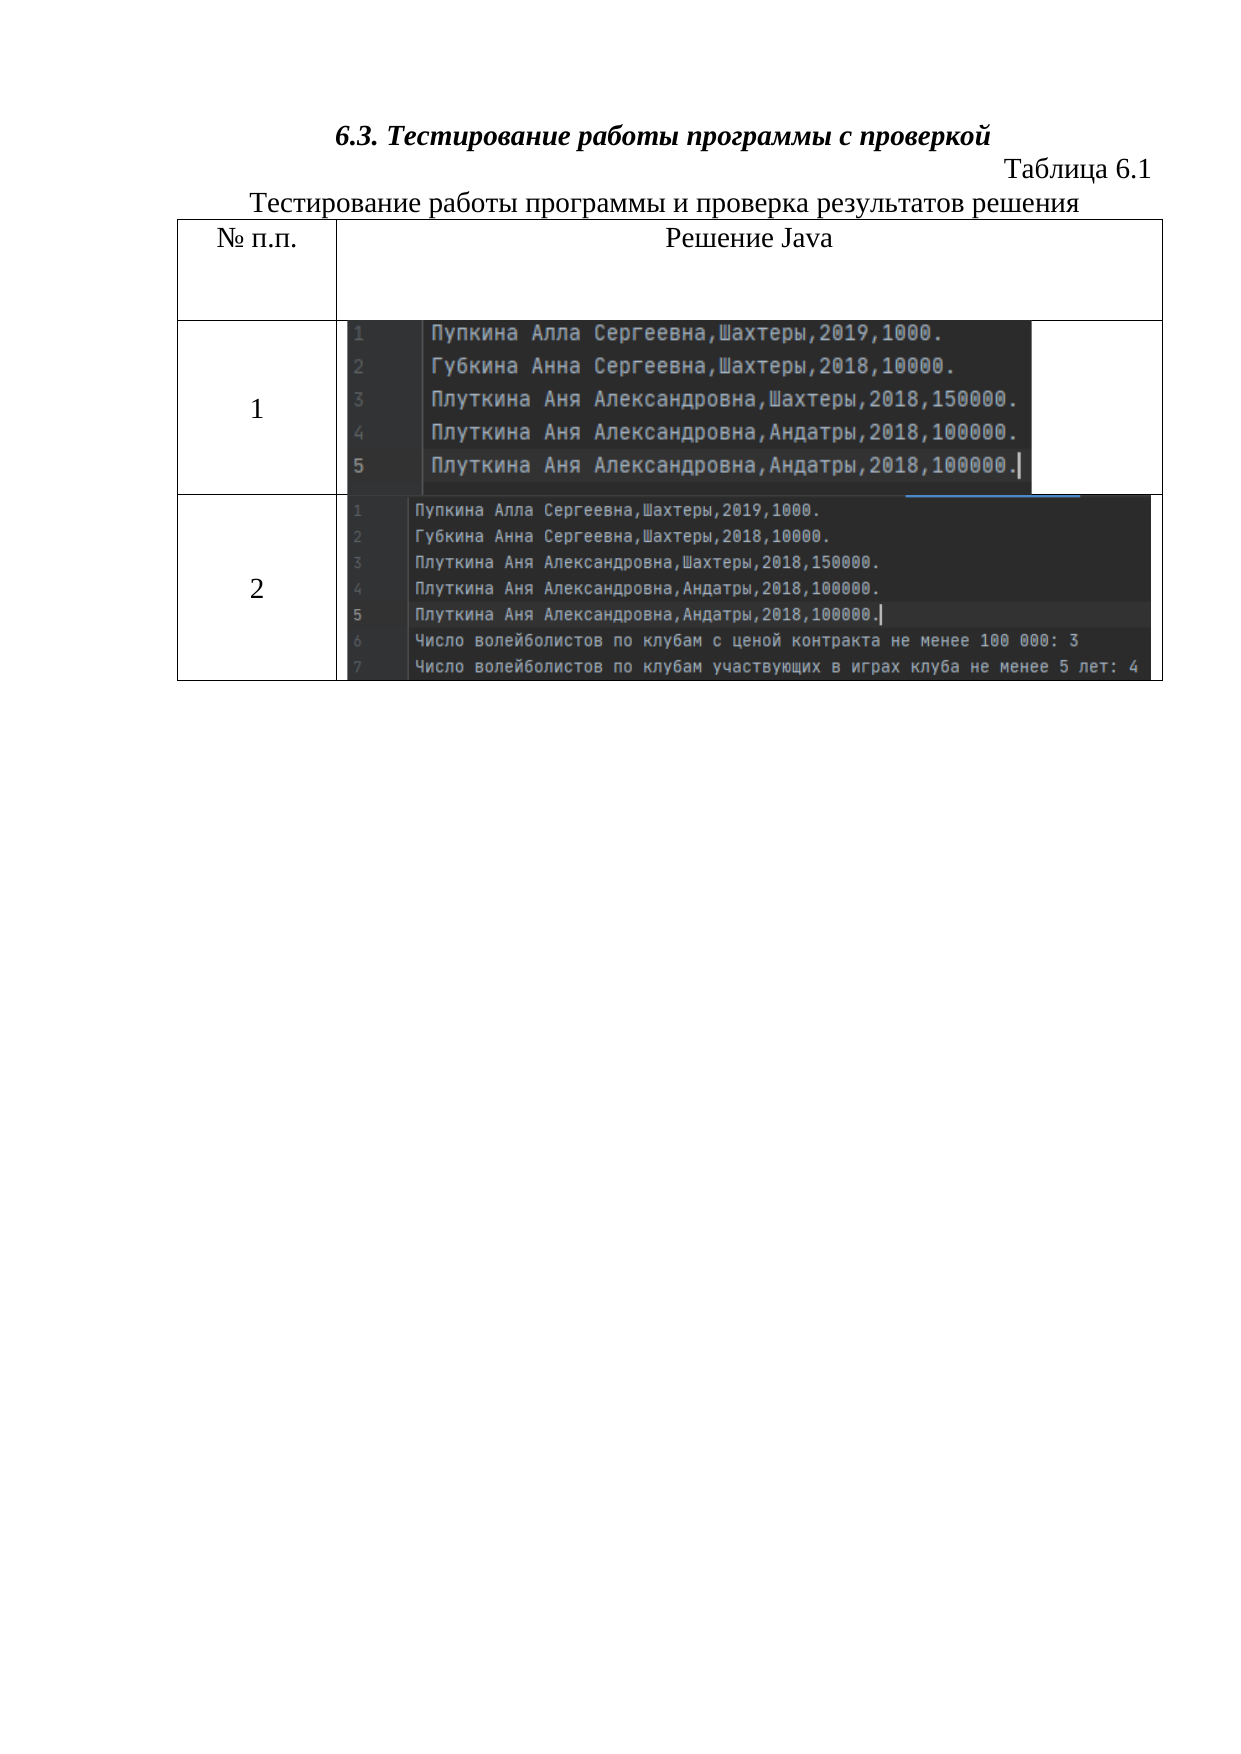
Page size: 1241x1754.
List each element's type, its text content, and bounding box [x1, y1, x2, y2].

table_cell 1 [178, 321, 336, 494]
text Таблица 6.1 [177, 152, 1152, 185]
picture [347, 320, 1151, 680]
table_cell [337, 321, 347, 494]
subtitle 6.3. Тестирование работы программы с проверкой [177, 118, 1152, 152]
table_cell [337, 495, 347, 680]
text Тестирование работы программы и проверка результатов решения [177, 185, 1152, 219]
table_cell [1151, 495, 1162, 680]
table_header Решение Java [337, 220, 1162, 320]
table_cell [1032, 321, 1162, 494]
table_cell 2 [178, 495, 336, 680]
table_header № п.п. [178, 220, 336, 320]
